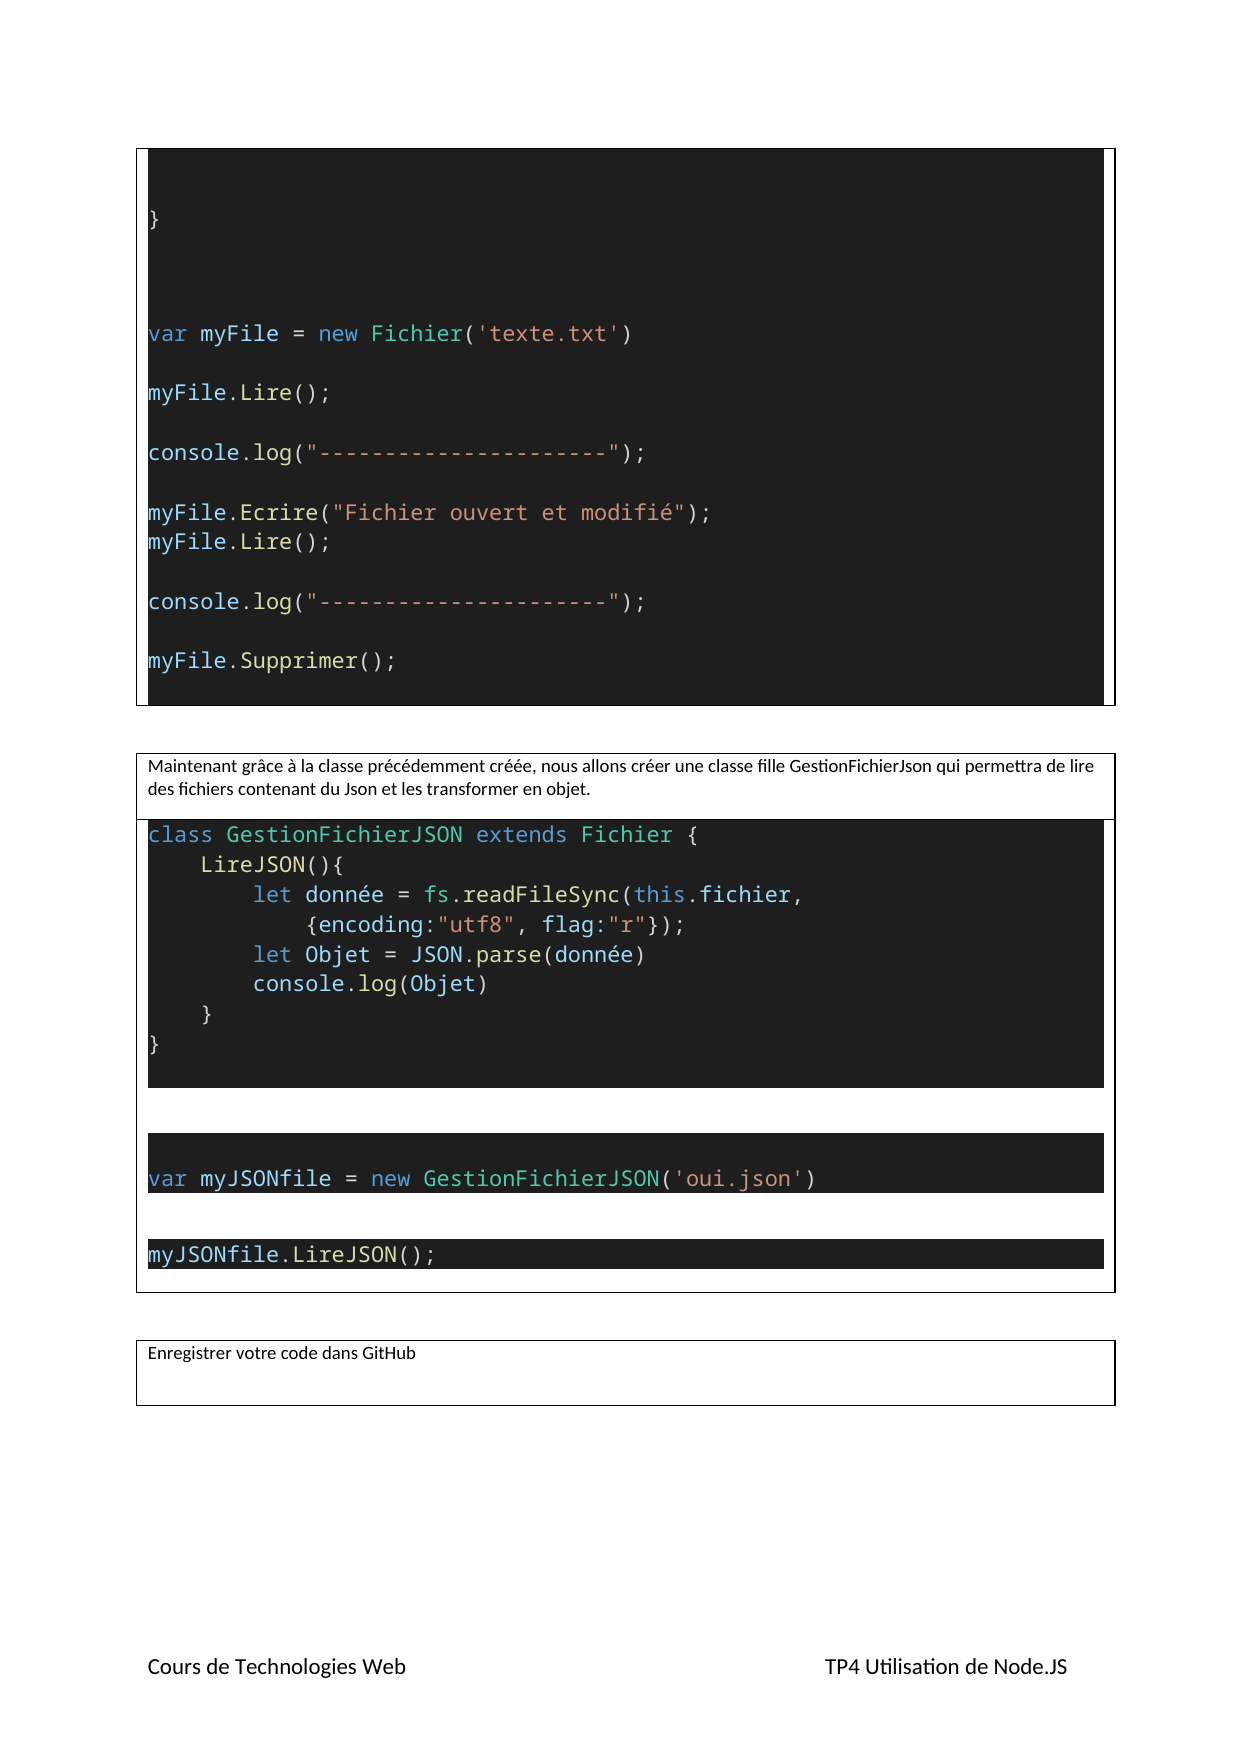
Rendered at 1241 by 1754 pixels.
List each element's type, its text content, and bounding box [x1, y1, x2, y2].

table_header Enregistrer votre code dans GitHub [137, 1341, 1114, 1405]
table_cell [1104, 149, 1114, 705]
table_header Maintenant grâce à la classe précédemment créée, nous allons créer une classe fille GestionFichierJson qui permettra de lire des fichiers contenant du Json et les transformer en objet. [137, 754, 1114, 818]
table_cell class GestionFichierJSON extends Fichier { LireJSON(){ let donnée = fs.readFileSync(this.fichier, {encoding:"utf8", flag:"r"}); let Objet = JSON.parse(donnée) console.log(Objet) } } var myJSONfile = new GestionFichierJSON('oui.json') myJSONfile.LireJSON(); [137, 820, 1114, 1292]
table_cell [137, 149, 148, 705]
